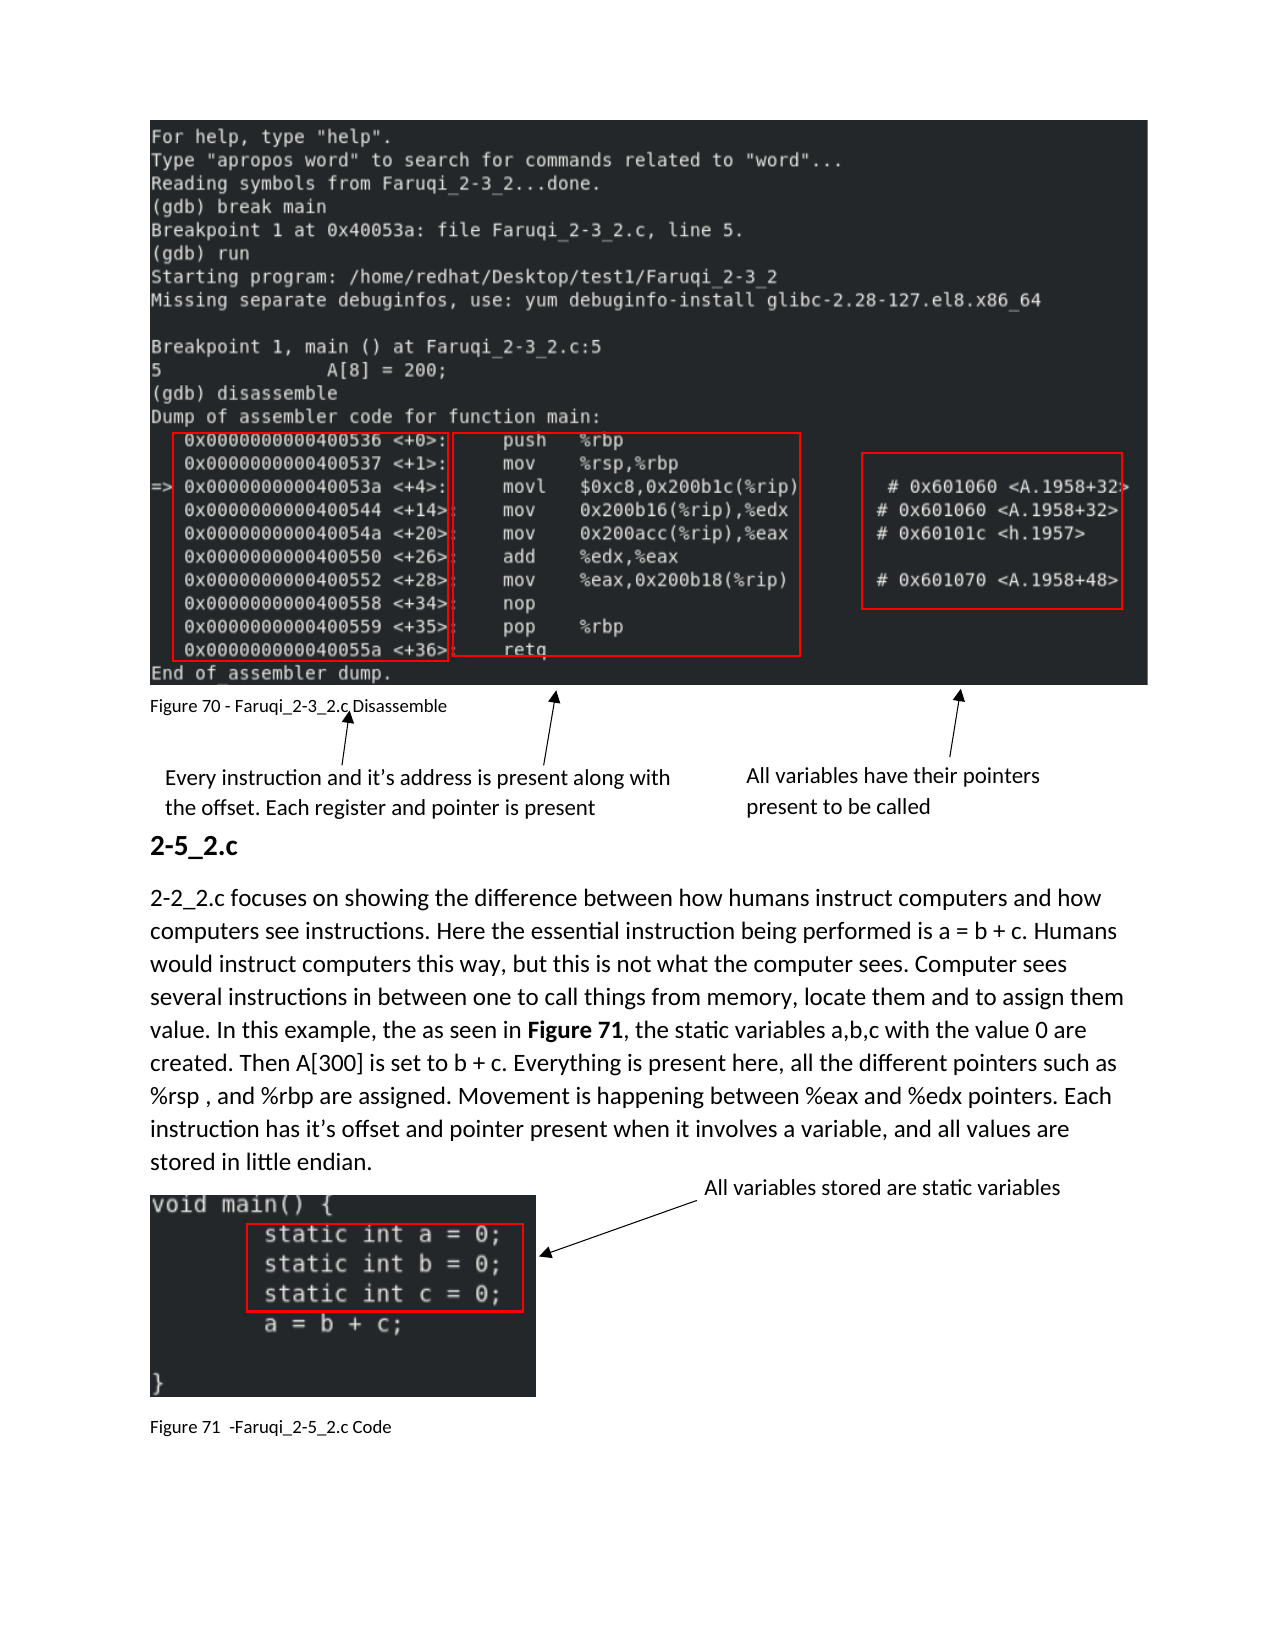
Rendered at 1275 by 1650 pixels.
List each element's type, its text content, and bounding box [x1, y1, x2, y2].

text 2-2_2.c focuses on showing the difference between how humans instruct computers and how computers see instructions. Here the essential instruction being performed is a = b + c. Humans would instruct computers this way, but this is not what the computer sees. Computer sees several instructions in between one to call things from memory, locate them and to assign them value. In this example, the as seen in Figure 71, the static variables a,b,c with the value 0 are created. Then A[300] is set to b + c. Everything is present here, all the different pointers such as %rsp , and %rbp are assigned. Movement is happening between %eax and %edx pointers. Each instruction has it’s offset and pointer present when it involves a variable, and all values are stored in little endian. [150, 882, 1125, 1176]
picture [150, 1195, 536, 1397]
picture [150, 120, 1148, 685]
text 2-5_2.c [150, 827, 1125, 863]
text Figure 71 -Faruqi_2-5_2.c Code [150, 1416, 1125, 1438]
